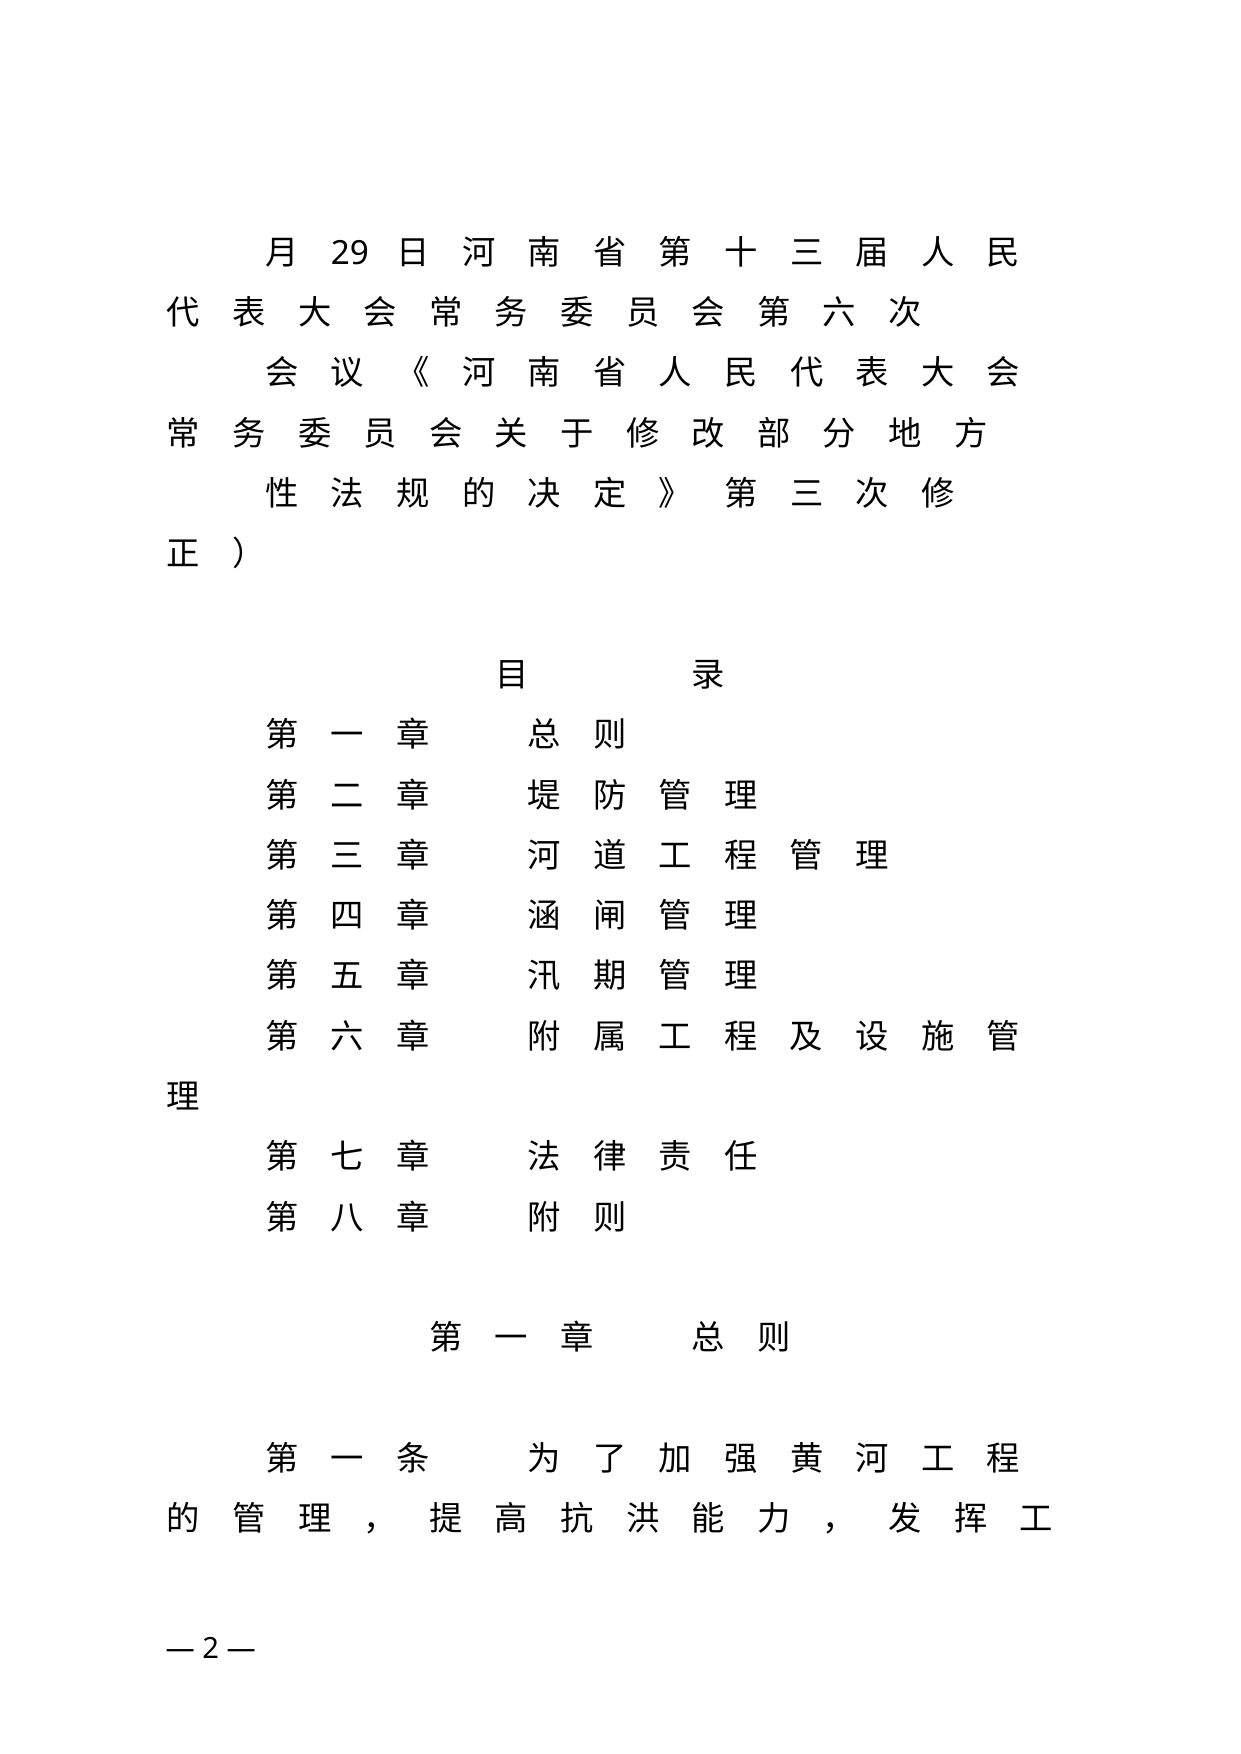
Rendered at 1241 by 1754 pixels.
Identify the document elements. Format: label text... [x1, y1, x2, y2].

text 第一章 总则 [167, 1305, 1085, 1365]
text 第三章 河道工程管理 [167, 823, 1085, 883]
text 第一章 总则 [167, 702, 1085, 762]
text 第二章 堤防管理 [167, 762, 1085, 823]
text 目 录 [167, 642, 1085, 702]
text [167, 1426, 1085, 1546]
text 月29日河南省第十三届人民代表大会常务委员会第六次 [167, 219, 1085, 340]
text 会议《河南省人民代表大会常务委员会关于修改部分地方 [167, 340, 1085, 461]
text 第六章 附属工程及设施管理 [167, 1003, 1085, 1124]
text 第七章 法律责任 [167, 1124, 1085, 1184]
text 性法规的决定》第三次修正） [167, 461, 1085, 581]
text 第四章 涵闸管理 [167, 883, 1085, 943]
text 第五章 汛期管理 [167, 943, 1085, 1003]
text 第八章 附则 [167, 1184, 1085, 1245]
